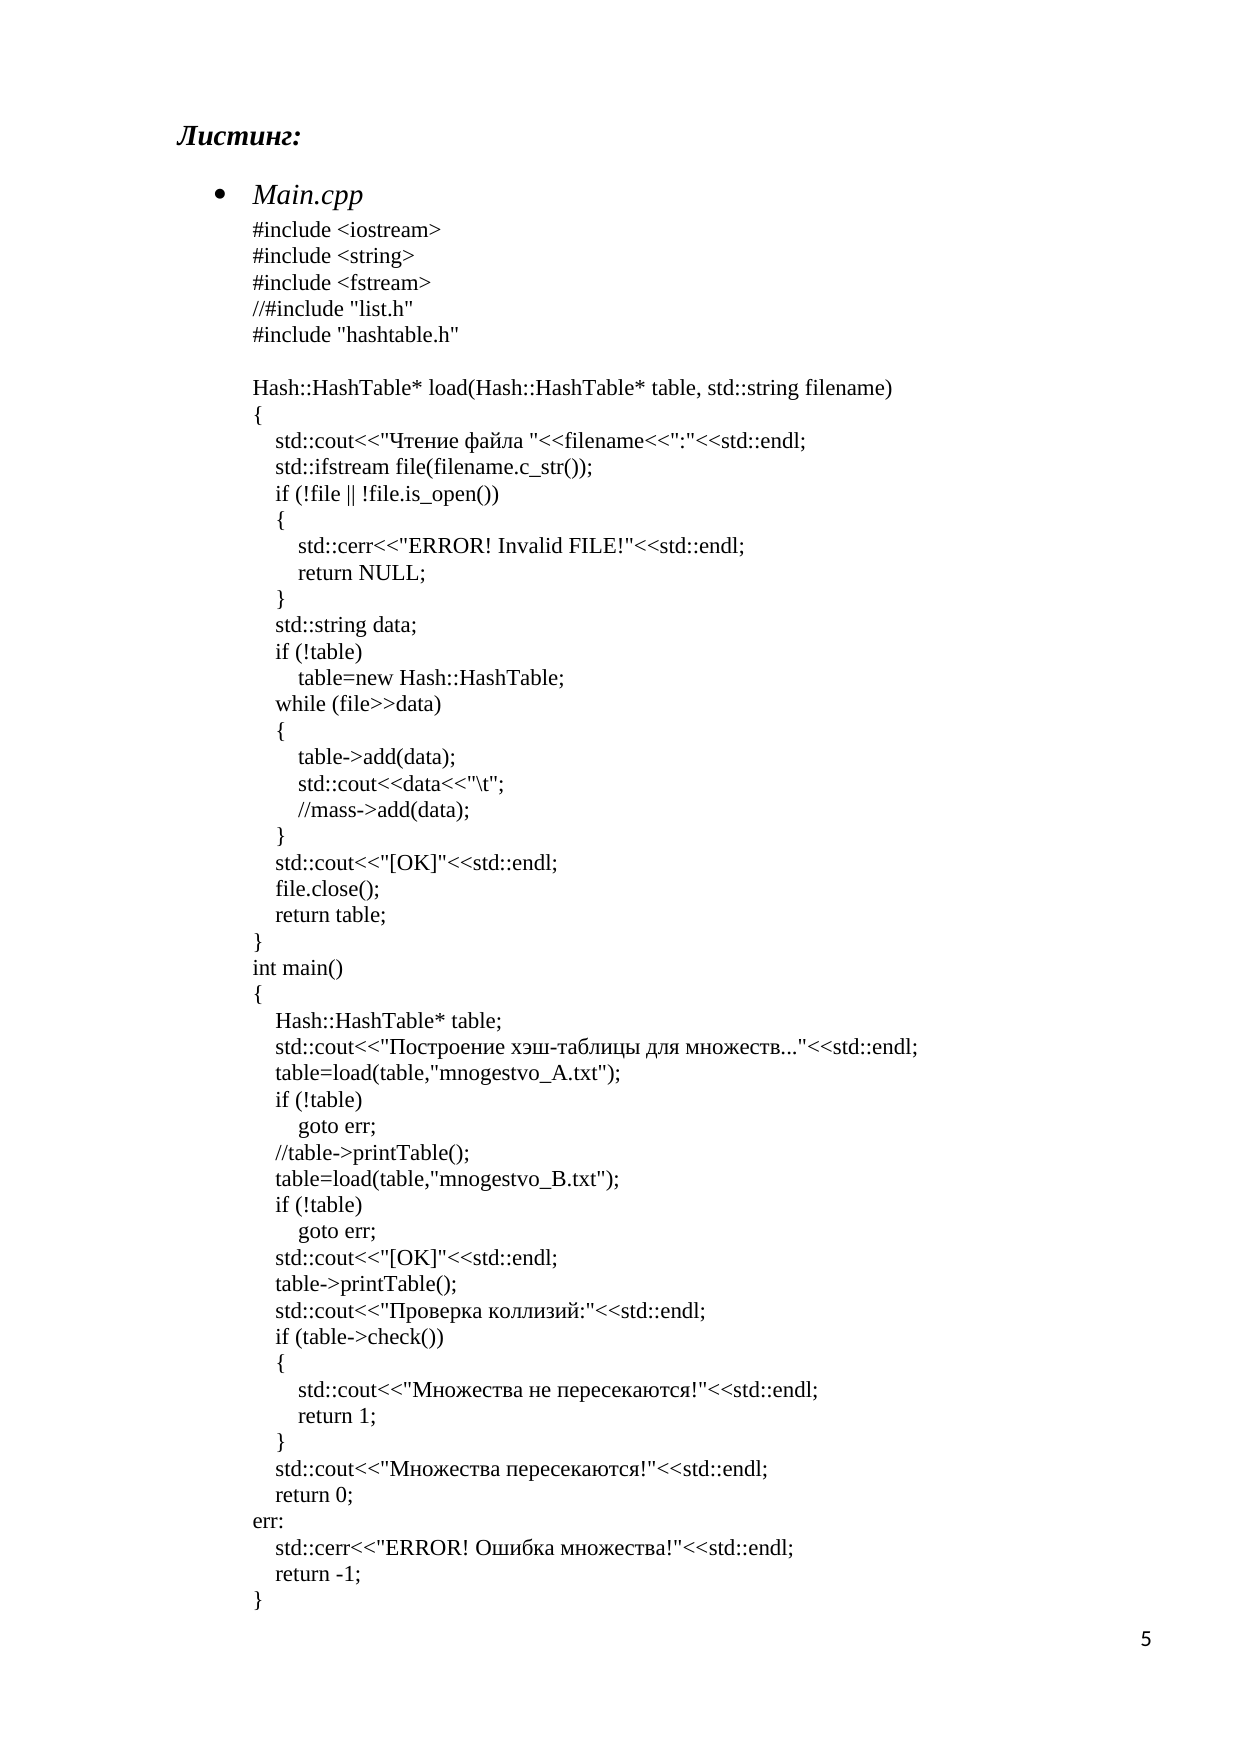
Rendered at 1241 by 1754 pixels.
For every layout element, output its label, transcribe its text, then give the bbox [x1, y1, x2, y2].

list std::cout<<"Множества пересекаются!"<<std::endl; [252, 1455, 1152, 1481]
list return 0; [252, 1481, 1152, 1507]
list if (table->check()) [252, 1323, 1152, 1349]
list { [252, 980, 1152, 1007]
list } [252, 585, 1152, 611]
list std::cout<<"Множества не пересекаются!"<<std::endl; [252, 1376, 1152, 1402]
text Листинг: [177, 118, 1152, 152]
list table=load(table,"mnogestvo_A.txt"); [252, 1059, 1152, 1086]
list table=new Hash::HashTable; [252, 664, 1152, 691]
list { [252, 1349, 1152, 1376]
list table->printTable(); [252, 1270, 1152, 1297]
list if (!table) [252, 638, 1152, 664]
list goto err; [252, 1112, 1152, 1138]
list Hash::HashTable* load(Hash::HashTable* table, std::string filename) [252, 374, 1152, 401]
list std::cout<<data<<"\t"; [252, 769, 1152, 796]
list //#include "list.h" [252, 295, 1152, 322]
list } [252, 1587, 1152, 1613]
list std::cout<<"Построение хэш-таблицы для множеств..."<<std::endl; [252, 1033, 1152, 1059]
list Hash::HashTable* table; [252, 1007, 1152, 1033]
list std::cerr<<"ERROR! Invalid FILE!"<<std::endl; [252, 532, 1152, 559]
list } [252, 1428, 1152, 1455]
list if (!table) [252, 1086, 1152, 1112]
list } [252, 928, 1152, 954]
list Main.cpp [215, 177, 1152, 211]
list { [252, 401, 1152, 427]
list #include <fstream> [252, 269, 1152, 295]
list while (file>>data) [252, 691, 1152, 717]
list } [252, 822, 1152, 849]
list table->add(data); [252, 743, 1152, 769]
list #include "hashtable.h" [252, 322, 1152, 348]
list table=load(table,"mnogestvo_B.txt"); [252, 1165, 1152, 1191]
list int main() [252, 954, 1152, 980]
list { [252, 717, 1152, 743]
list std::cout<<"[OK]"<<std::endl; [252, 1244, 1152, 1270]
list goto err; [252, 1218, 1152, 1244]
list file.close(); [252, 875, 1152, 901]
list std::cout<<"[OK]"<<std::endl; [252, 849, 1152, 875]
list return 1; [252, 1402, 1152, 1428]
list err: [252, 1507, 1152, 1534]
list if (!file || !file.is_open()) [252, 480, 1152, 506]
list std::cerr<<"ERROR! Ошибка множества!"<<std::endl; [252, 1534, 1152, 1560]
list return -1; [252, 1560, 1152, 1587]
list std::ifstream file(filename.c_str()); [252, 453, 1152, 480]
list std::string data; [252, 611, 1152, 638]
list return NULL; [252, 559, 1152, 585]
list return table; [252, 901, 1152, 928]
list //table->printTable(); [252, 1138, 1152, 1165]
list #include <iostream> [252, 216, 1152, 242]
list if (!table) [252, 1191, 1152, 1218]
list //mass->add(data); [252, 796, 1152, 822]
list #include <string> [252, 242, 1152, 269]
list std::cout<<"Проверка коллизий:"<<std::endl; [252, 1297, 1152, 1323]
list std::cout<<"Чтение файла "<<filename<<":"<<std::endl; [252, 427, 1152, 453]
list { [252, 506, 1152, 532]
